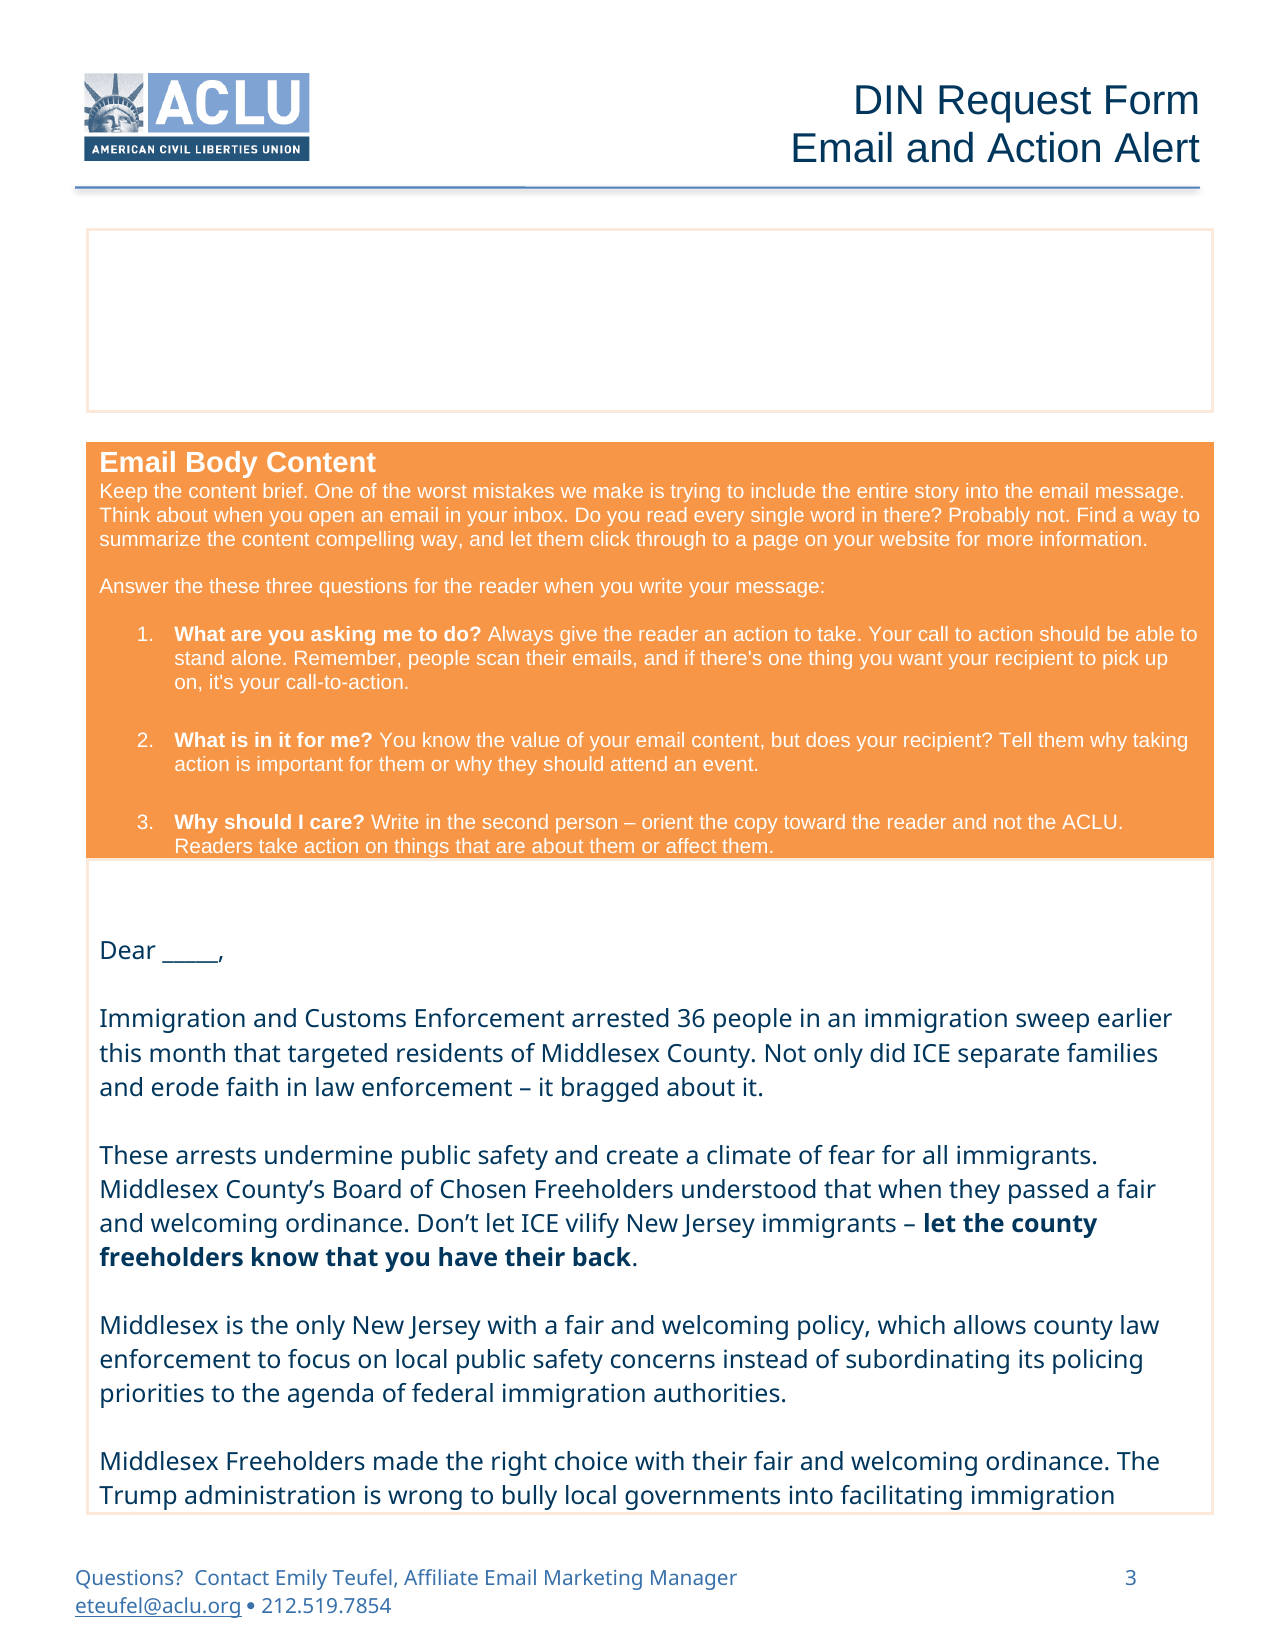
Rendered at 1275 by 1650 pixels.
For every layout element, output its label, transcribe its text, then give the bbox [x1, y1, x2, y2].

table_cell [89, 231, 1211, 410]
table_header Email Body Content Keep the content brief. One of the worst mistakes we make is trying to include the entire story into the email message. Think about when you open an email in your inbox. Do you read every single word in there? Probably not. Find a way to summarize the content compelling way, and let them click through to a page on your website for more information. Answer the these three questions for the reader when you write your message: What are you asking me to do? Always give the reader an action to take. Your call to action should be able to stand alone. Remember, people scan their emails, and if there's one thing you want your recipient to pick up on, it's your call-to-action. What is in it for me? You know the value of your email content, but does your recipient? Tell them why taking action is important for them or why they should attend an event. Why should I care? Write in the second person – orient the copy toward the reader and not the ACLU. Readers take action on things that are about them or affect them. [89, 445, 1211, 858]
picture [84, 73, 310, 161]
